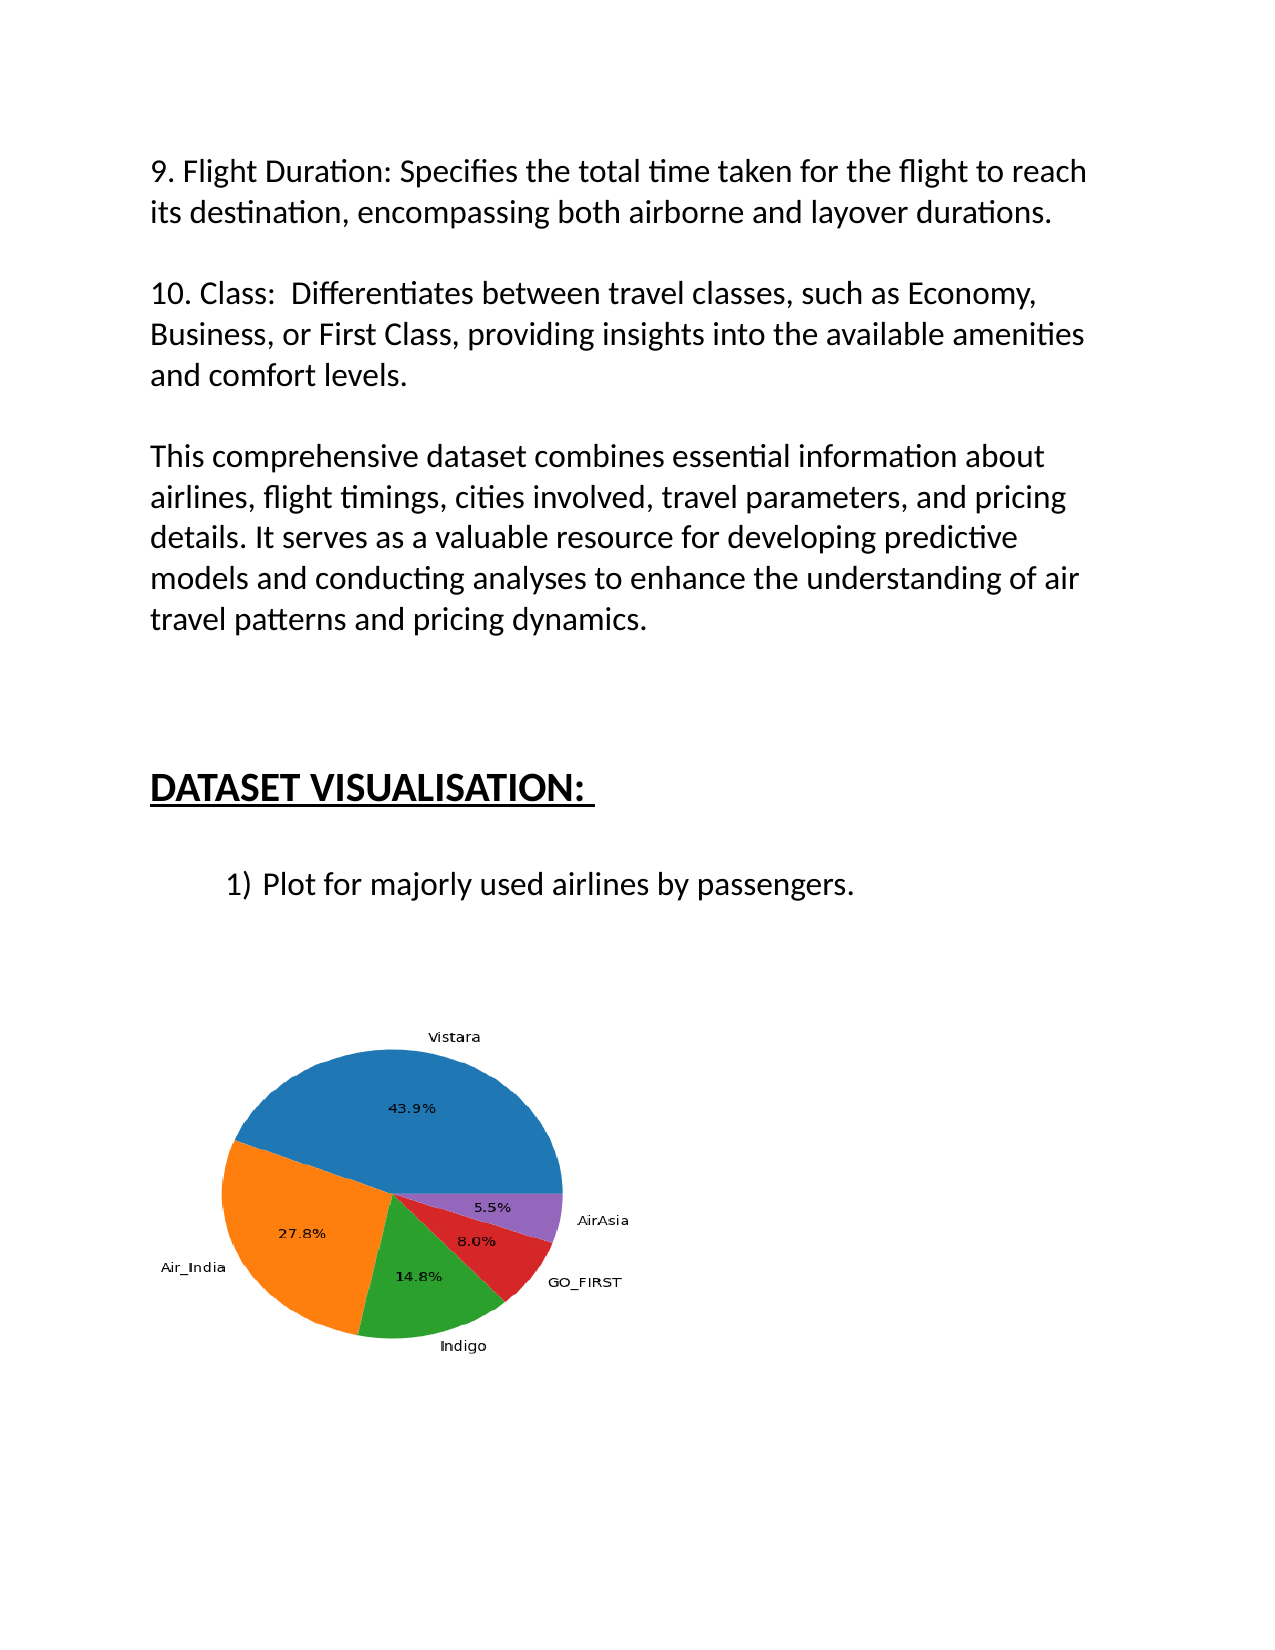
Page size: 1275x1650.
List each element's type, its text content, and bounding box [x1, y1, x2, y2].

text DATASET VISUALISATION: [150, 761, 1125, 812]
text 10. Class: Differentiates between travel classes, such as Economy, Business, or First Class, providing insights into the available amenities and comfort levels. [150, 272, 1125, 394]
list Plot for majorly used airlines by passengers. [225, 863, 1125, 903]
text 9. Flight Duration: Specifies the total time taken for the flight to reach its destination, encompassing both airborne and layover durations. [150, 150, 1125, 231]
picture [150, 1005, 641, 1383]
text This comprehensive dataset combines essential information about airlines, flight timings, cities involved, travel parameters, and pricing details. It serves as a valuable resource for developing predictive models and conducting analyses to enhance the understanding of air travel patterns and pricing dynamics. [150, 435, 1125, 639]
